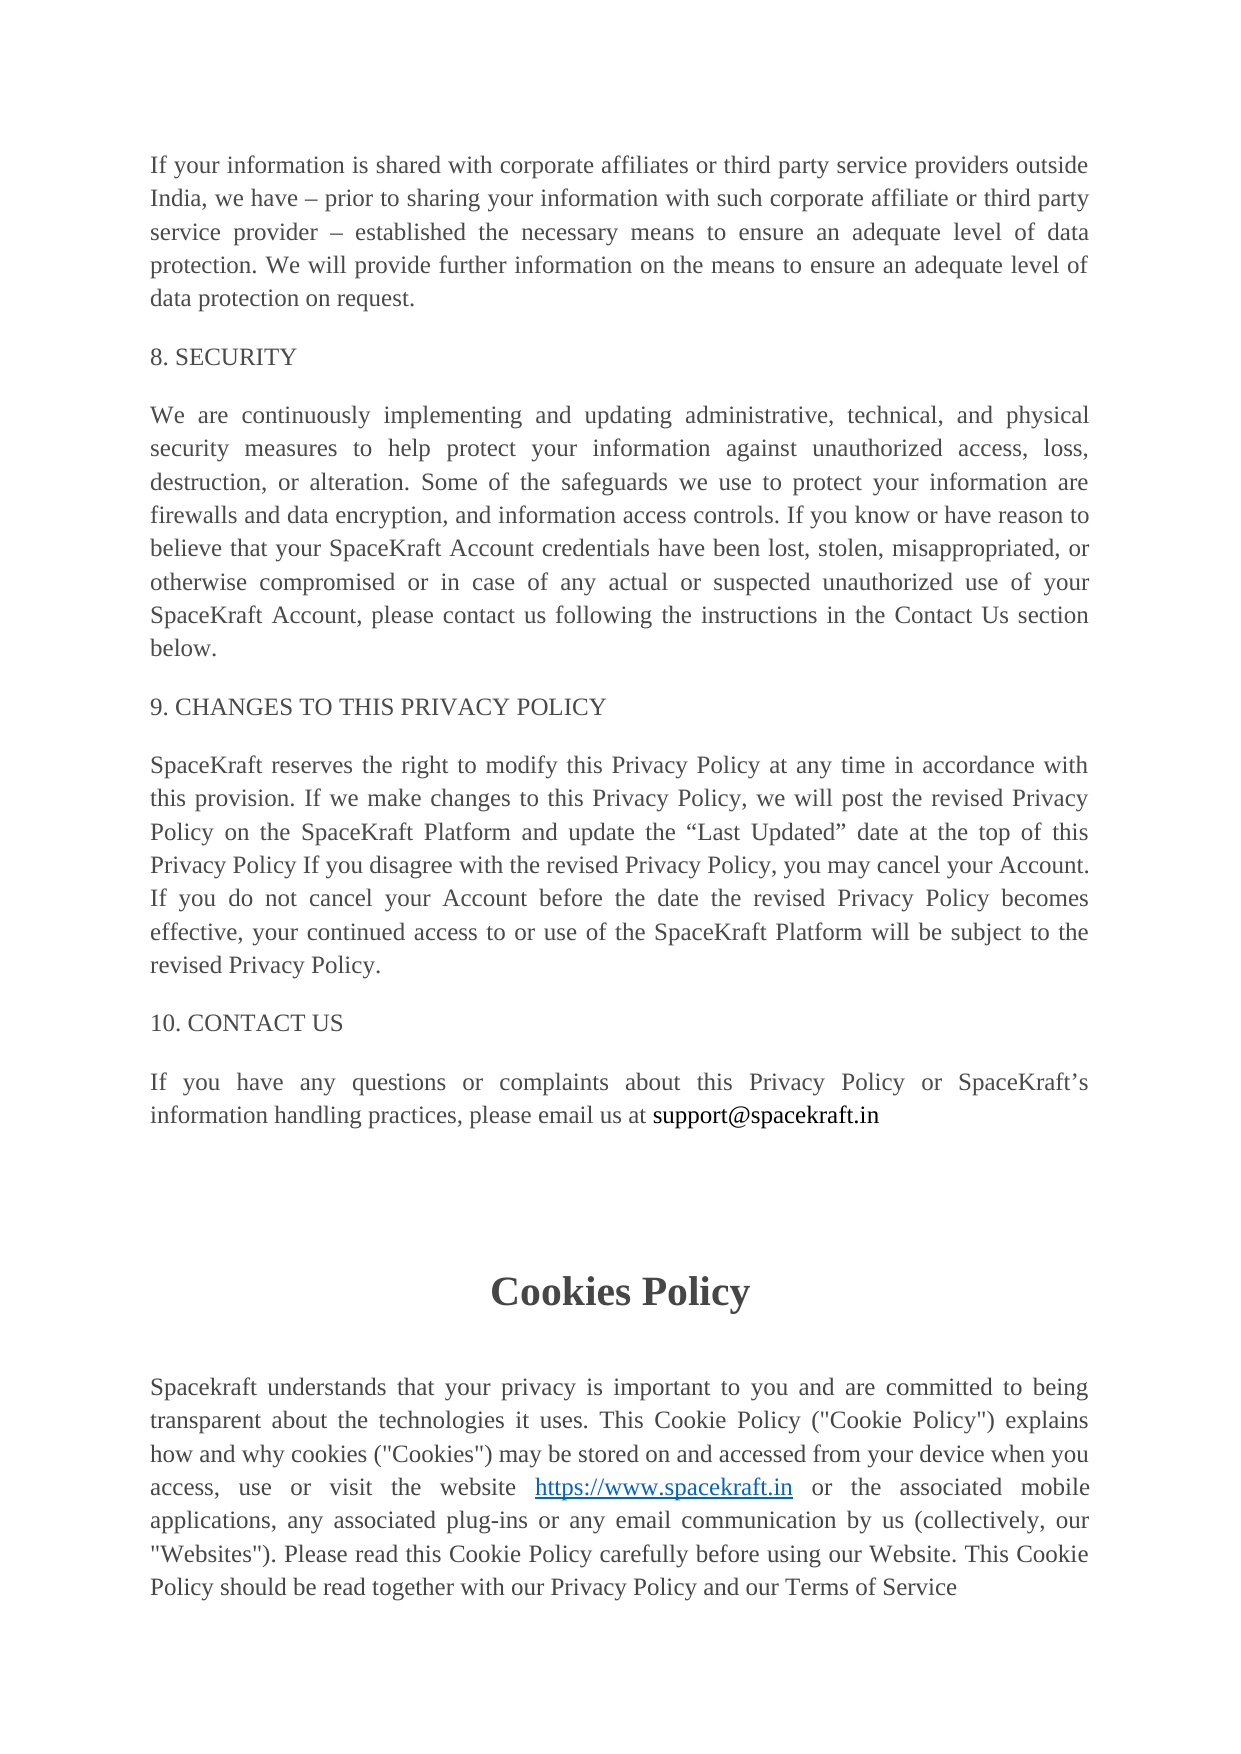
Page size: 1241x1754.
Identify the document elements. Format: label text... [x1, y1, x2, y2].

text 9. CHANGES TO THIS PRIVACY POLICY [150, 692, 1090, 720]
text If you have any questions or complaints about this Privacy Policy or SpaceKraft’s information handling practices, please email us at support@spacekraft.in [150, 1067, 1090, 1129]
text If your information is shared with corporate affiliates or third party service providers outside India, we have – prior to sharing your information with such corporate affiliate or third party service provider – established the necessary means to ensure an adequate level of data protection. We will provide further information on the means to ensure an adequate level of data protection on request. [150, 150, 1090, 312]
text We are continuously implementing and updating administrative, technical, and physical security measures to help protect your information against unauthorized access, loss, destruction, or alteration. Some of the safeguards we use to protect your information are firewalls and data encryption, and information access controls. If you know or have reason to believe that your SpaceKraft Account credentials have been lost, stolen, misappropriated, or otherwise compromised or in case of any actual or suspected unauthorized use of your SpaceKraft Account, please contact us following the instructions in the Contact Us section below. [150, 400, 1090, 662]
text SpaceKraft reserves the right to modify this Privacy Policy at any time in accordance with this provision. If we make changes to this Privacy Policy, we will post the revised Privacy Policy on the SpaceKraft Platform and update the “Last Updated” date at the top of this Privacy Policy If you disagree with the revised Privacy Policy, you may cancel your Account. If you do not cancel your Account before the date the revised Privacy Policy becomes effective, your continued access to or use of the SpaceKraft Platform will be subject to the revised Privacy Policy. [150, 750, 1090, 979]
text 8. SECURITY [150, 342, 1090, 370]
text Cookies Policy [150, 1267, 1090, 1314]
text Spacekraft understands that your privacy is important to you and are committed to being transparent about the technologies it uses. This Cookie Policy ("Cookie Policy") explains how and why cookies ("Cookies") may be stored on and accessed from your device when you access, use or visit the website https://www.spacekraft.in or the associated mobile applications, any associated plug-ins or any email communication by us (collectively, our "Websites"). Please read this Cookie Policy carefully before using our Website. This Cookie Policy should be read together with our Privacy Policy and our Terms of Service [150, 1372, 1090, 1601]
text 10. CONTACT US [150, 1008, 1090, 1037]
